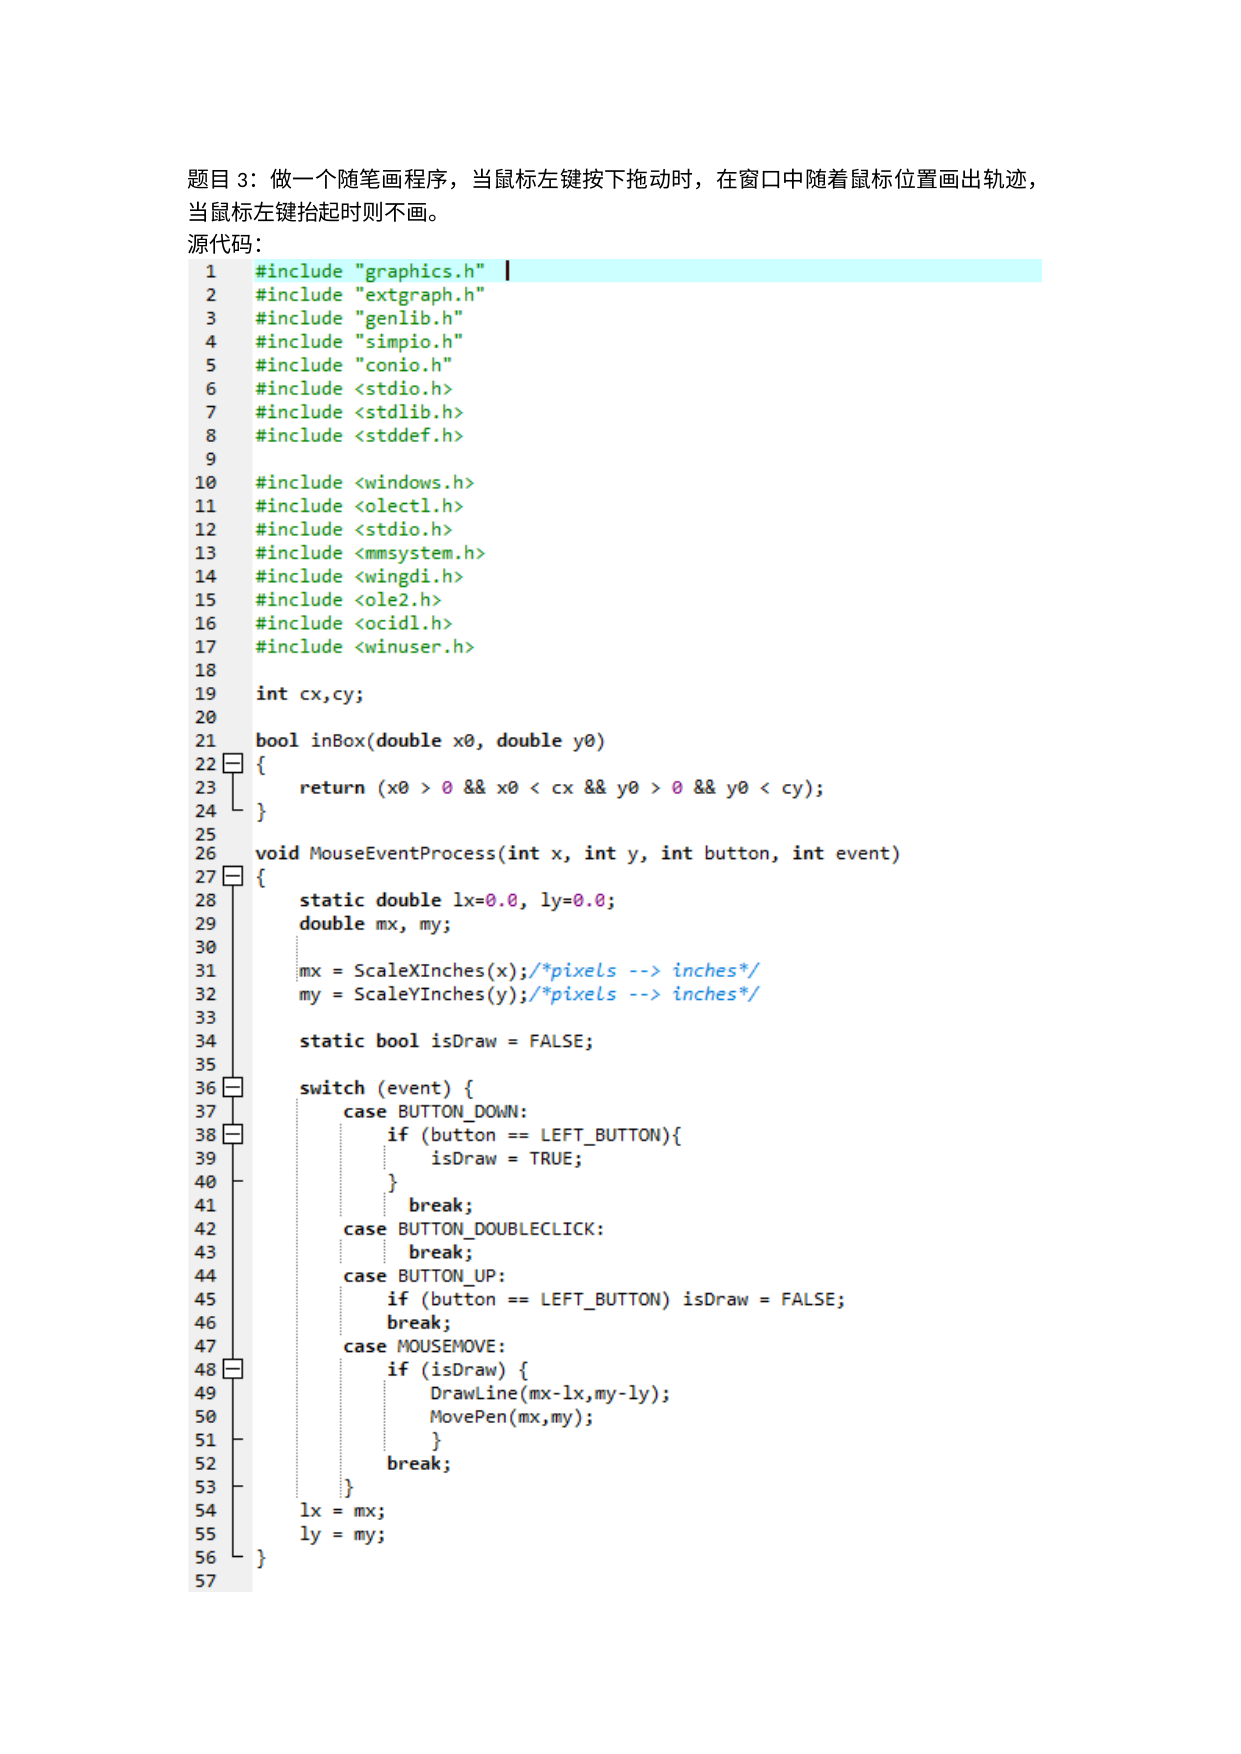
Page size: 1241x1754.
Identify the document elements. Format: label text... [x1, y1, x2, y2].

text 题目3：做一个随笔画程序，当鼠标左键按下拖动时，在窗口中随着鼠标位置画出轨迹，当鼠标左键抬起时则不画。 [187, 162, 1053, 227]
text 源代码： [187, 227, 1053, 259]
picture [187, 259, 1043, 1592]
